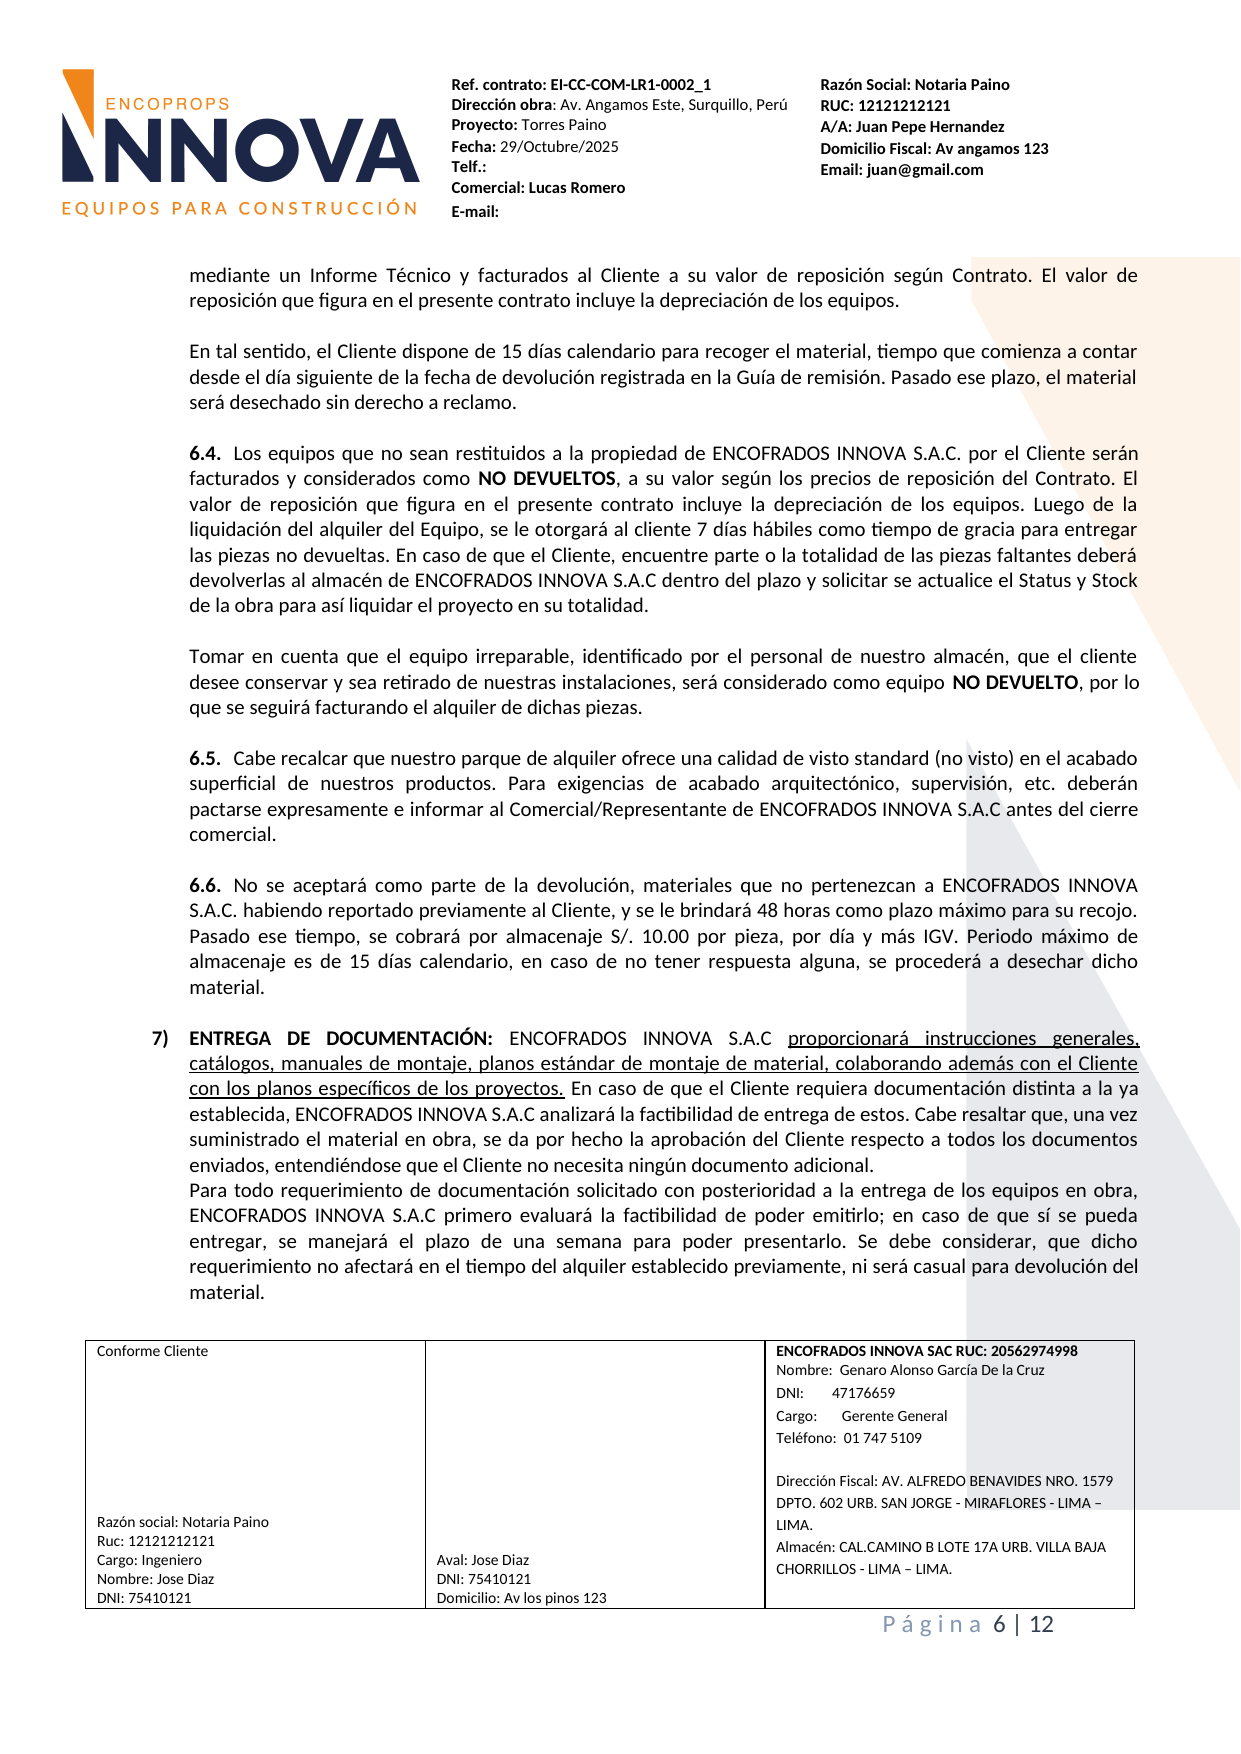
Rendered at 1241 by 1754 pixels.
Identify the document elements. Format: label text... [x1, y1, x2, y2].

text 6.6. No se aceptará como parte de la devolución, materiales que no pertenezcan a ENCOFRADOS INNOVA S.A.C. habiendo reportado previamente al Cliente, y se le brindará 48 horas como plazo máximo para su recojo. Pasado ese tiempo, se cobrará por almacenaje S/. 10.00 por pieza, por día y más IGV. Periodo máximo de almacenaje es de 15 días calendario, en caso de no tener respuesta alguna, se procederá a desechar dicho material. [189, 872, 1140, 999]
text Tomar en cuenta que el equipo irreparable, identificado por el personal de nuestro almacén, que el cliente desee conservar y sea retirado de nuestras instalaciones, será considerado como equipo NO DEVUELTO, por lo que se seguirá facturando el alquiler de dichas piezas. [189, 643, 1140, 720]
list ENTREGA DE DOCUMENTACIÓN: ENCOFRADOS INNOVA S.A.C proporcionará instrucciones generales, catálogos, manuales de montaje, planos estándar de montaje de material, colaborando además con el Cliente con los planos específicos de los proyectos. En caso de que el Cliente requiera documentación distinta a la ya establecida, ENCOFRADOS INNOVA S.A.C analizará la factibilidad de entrega de estos. Cabe resaltar que, una vez suministrado el material en obra, se da por hecho la aprobación del Cliente respecto a todos los documentos enviados, entendiéndose que el Cliente no necesita ningún documento adicional. [152, 1025, 1140, 1177]
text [189, 262, 1140, 313]
picture [0, 0, 1241, 1753]
text 6.4. Los equipos que no sean restituidos a la propiedad de ENCOFRADOS INNOVA S.A.C. por el Cliente serán facturados y considerados como NO DEVUELTOS, a su valor según los precios de reposición del Contrato. El valor de reposición que figura en el presente contrato incluye la depreciación de los equipos. Luego de la liquidación del alquiler del Equipo, se le otorgará al cliente 7 días hábiles como tiempo de gracia para entregar las piezas no devueltas. En caso de que el Cliente, encuentre parte o la totalidad de las piezas faltantes deberá devolverlas al almacén de ENCOFRADOS INNOVA S.A.C dentro del plazo y solicitar se actualice el Status y Stock de la obra para así liquidar el proyecto en su totalidad. [189, 440, 1140, 618]
text 6.5. Cabe recalcar que nuestro parque de alquiler ofrece una calidad de visto standard (no visto) en el acabado superficial de nuestros productos. Para exigencias de acabado arquitectónico, supervisión, etc. deberán pactarse expresamente e informar al Comercial/Representante de ENCOFRADOS INNOVA S.A.C antes del cierre comercial. [189, 745, 1140, 847]
text Para todo requerimiento de documentación solicitado con posterioridad a la entrega de los equipos en obra, ENCOFRADOS INNOVA S.A.C primero evaluará la factibilidad de poder emitirlo; en caso de que sí se pueda entregar, se manejará el plazo de una semana para poder presentarlo. Se debe considerar, que dicho requerimiento no afectará en el tiempo del alquiler establecido previamente, ni será casual para devolución del material. [189, 1177, 1140, 1304]
text En tal sentido, el Cliente dispone de 15 días calendario para recoger el material, tiempo que comienza a contar desde el día siguiente de la fecha de devolución registrada en la Guía de remisión. Pasado ese plazo, el material será desechado sin derecho a reclamo. [189, 338, 1140, 415]
